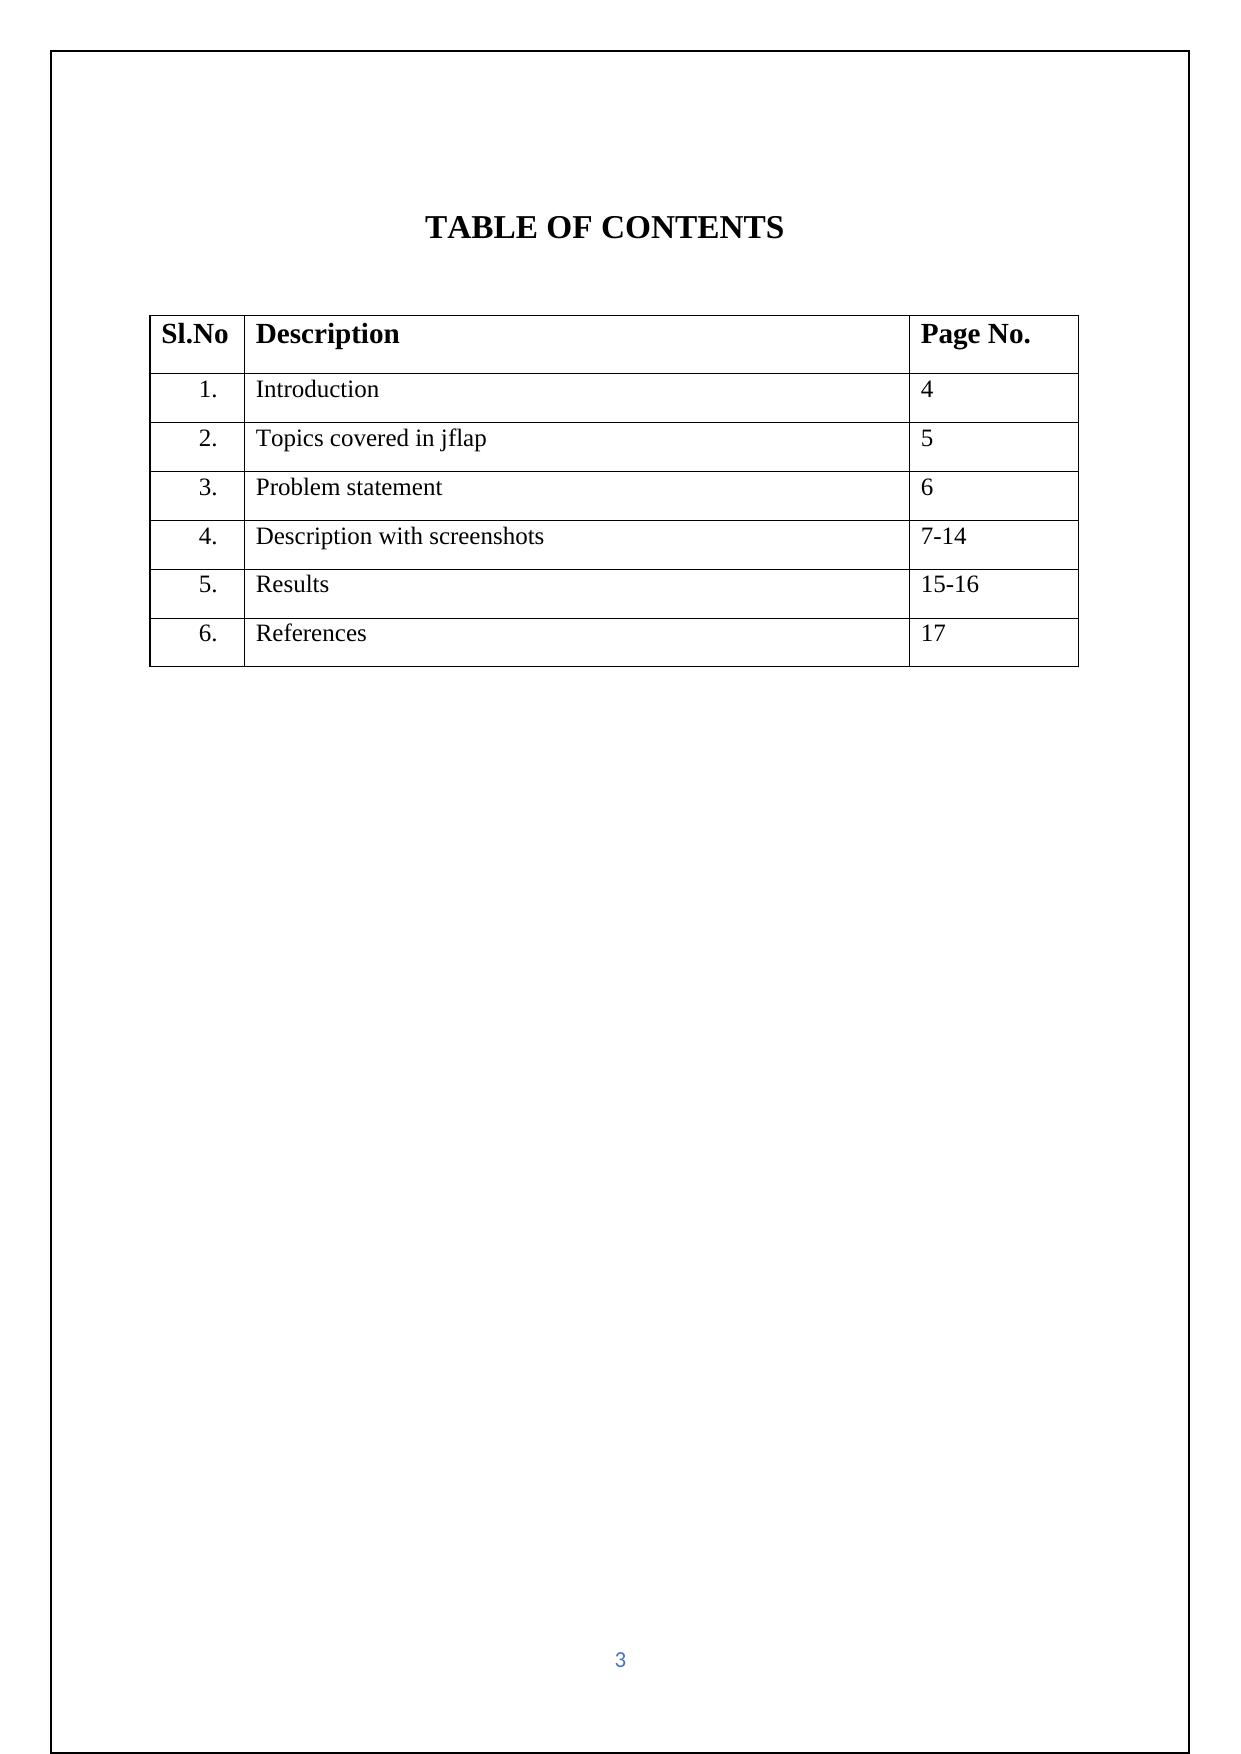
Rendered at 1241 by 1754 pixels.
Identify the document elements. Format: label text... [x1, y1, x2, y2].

text TABLE OF CONTENTS [150, 207, 1090, 246]
table_cell 17 [910, 619, 1078, 666]
table_cell Topics covered in jflap [245, 423, 909, 471]
table_cell [151, 521, 244, 568]
table_header Page No. [910, 316, 1078, 373]
table_cell [151, 619, 244, 666]
table_header Description [245, 316, 909, 373]
table_cell [151, 423, 244, 471]
table_cell Problem statement [245, 472, 909, 520]
table_cell 5 [910, 423, 1078, 471]
table_cell [151, 374, 244, 422]
table_cell [151, 570, 244, 617]
table_cell 7-14 [910, 521, 1078, 568]
table_cell [151, 472, 244, 520]
table_cell 15-16 [910, 570, 1078, 617]
table_header Sl.No [151, 316, 244, 373]
table_cell 4 [910, 374, 1078, 422]
table_cell Results [245, 570, 909, 617]
table_cell References [245, 619, 909, 666]
table_cell 6 [910, 472, 1078, 520]
table_cell Description with screenshots [245, 521, 909, 568]
table_cell Introduction [245, 374, 909, 422]
